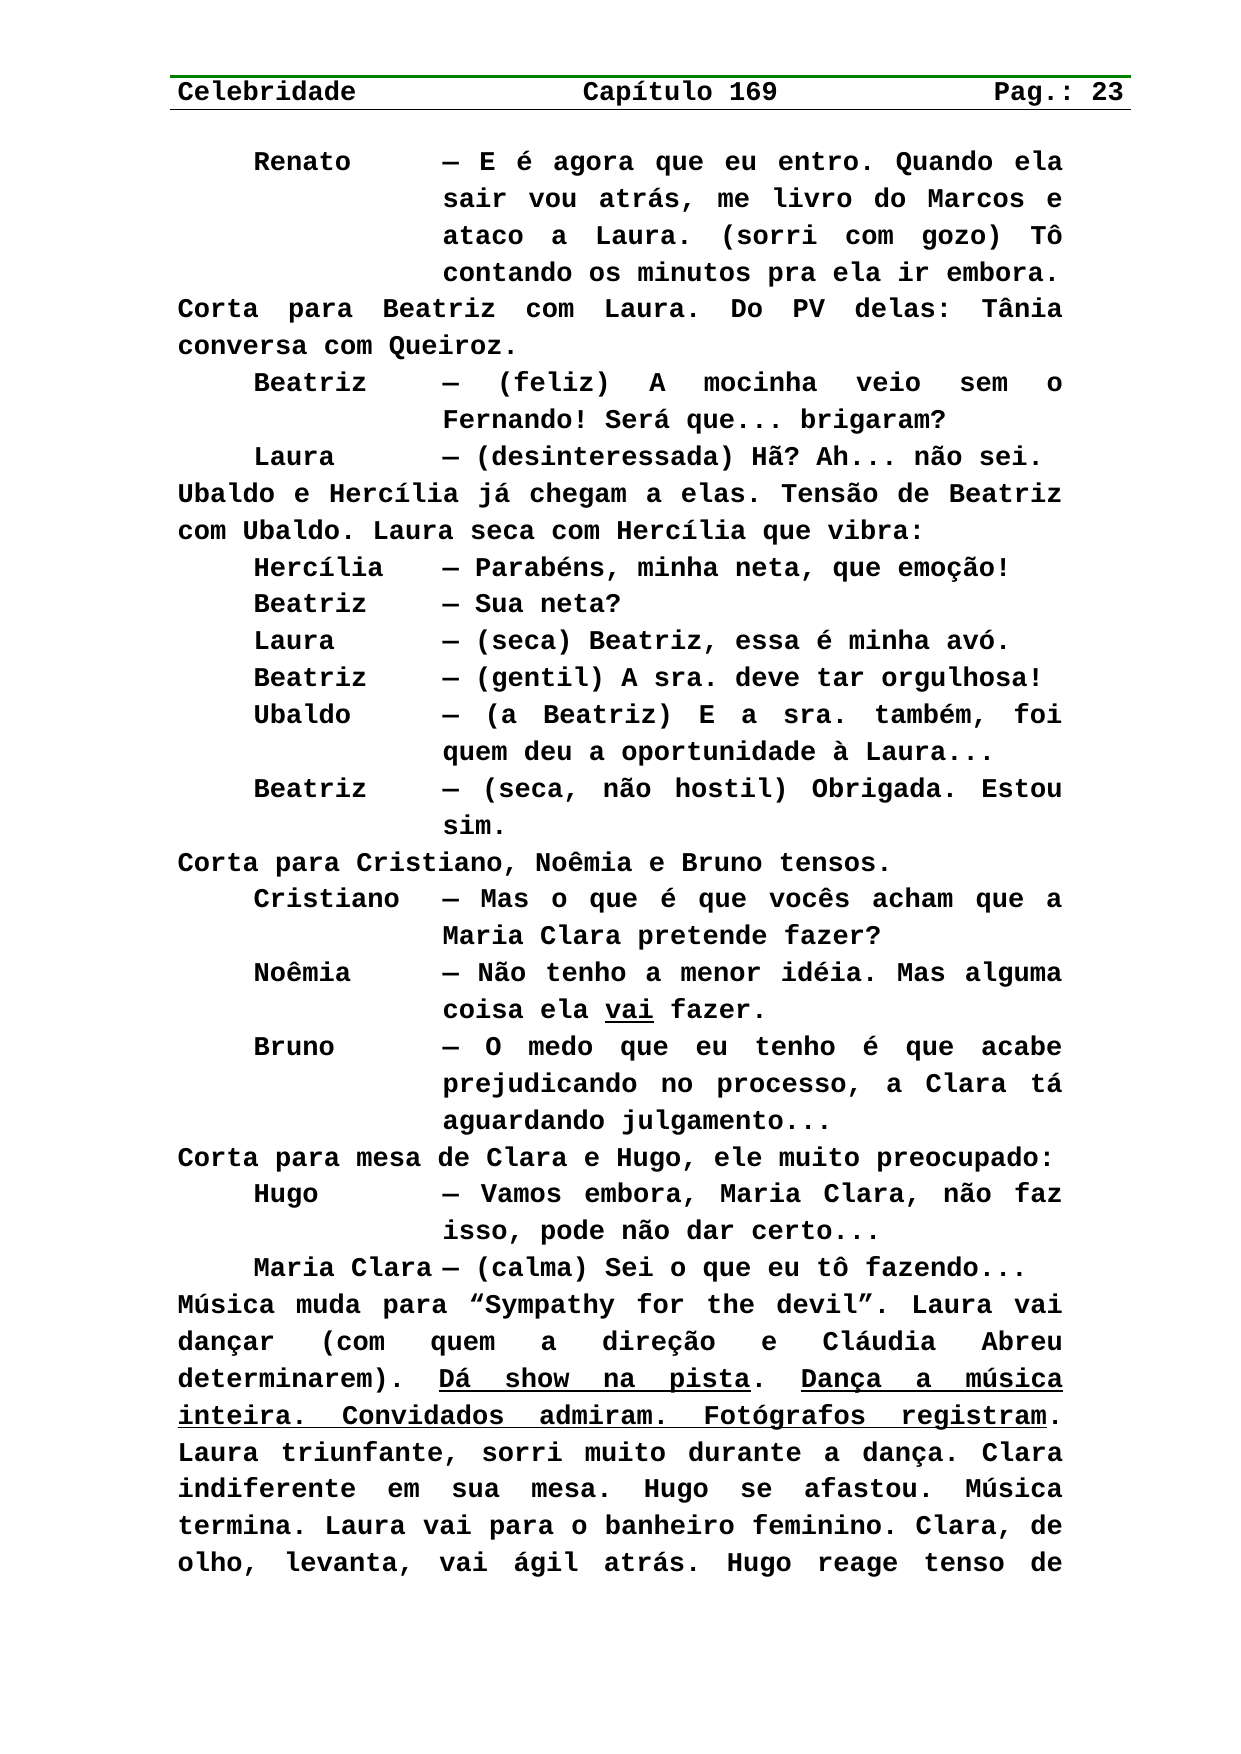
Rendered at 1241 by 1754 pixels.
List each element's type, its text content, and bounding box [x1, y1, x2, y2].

text Ubaldo e Hercília já chegam a elas. Tensão de Beatriz com Ubaldo. Laura seca com Hercília que vibra: [177, 479, 1063, 547]
text Beatriz — (gentil) A sra. deve tar orgulhosa! [253, 664, 1063, 695]
text Maria Clara — (calma) Sei o que eu tô fazendo... [253, 1254, 1063, 1285]
text Corta para mesa de Clara e Hugo, ele muito preocupado: [177, 1143, 1063, 1174]
text Hugo — Vamos embora, Maria Clara, não faz isso, pode não dar certo... [253, 1180, 1063, 1248]
text Corta para Cristiano, Noêmia e Bruno tensos. [177, 848, 1063, 879]
text Cristiano — Mas o que é que vocês acham que a Maria Clara pretende fazer? [253, 885, 1063, 953]
text Laura — (desinteressada) Hã? Ah... não sei. [253, 443, 1063, 473]
text Beatriz — (feliz) A mocinha veio sem o Fernando! Será que... brigaram? [253, 369, 1063, 437]
text Beatriz — Sua neta? [253, 590, 1063, 621]
text Renato — E é agora que eu entro. Quando ela sair vou atrás, me livro do Marcos e ataco a Laura. (sorri com gozo) Tô contando os minutos pra ela ir embora. [253, 148, 1063, 289]
text Ubaldo — (a Beatriz) E a sra. também, foi quem deu a oportunidade à Laura... [253, 701, 1063, 768]
text Bruno — O medo que eu tenho é que acabe prejudicando no processo, a Clara tá aguardando julgamento... [253, 1033, 1063, 1137]
text Laura — (seca) Beatriz, essa é minha avó. [253, 627, 1063, 658]
text Hercília — Parabéns, minha neta, que emoção! [253, 553, 1063, 584]
text Corta para Beatriz com Laura. Do PV delas: Tânia conversa com Queiroz. [177, 295, 1063, 363]
text Beatriz — (seca, não hostil) Obrigada. Estou sim. [253, 774, 1063, 842]
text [177, 1291, 1063, 1580]
text Noêmia — Não tenho a menor idéia. Mas alguma coisa ela vai fazer. [253, 959, 1063, 1027]
